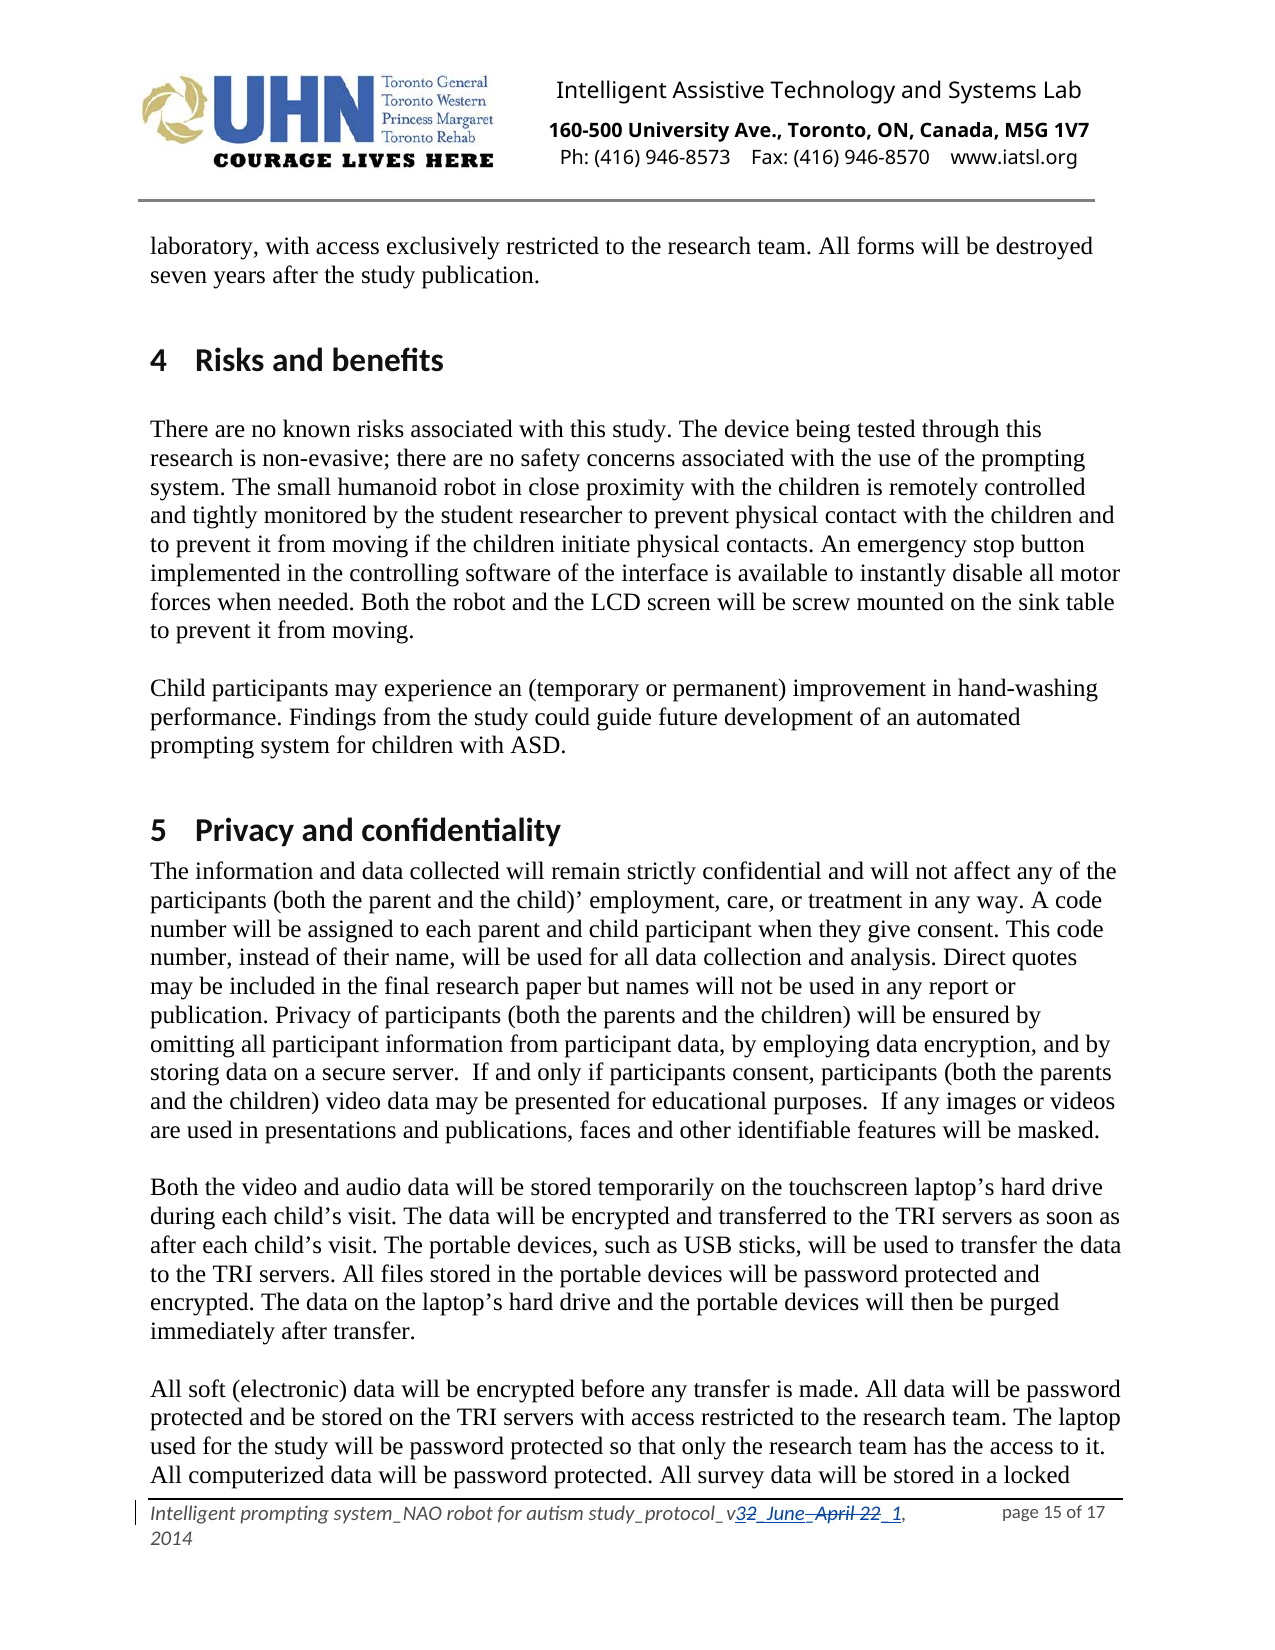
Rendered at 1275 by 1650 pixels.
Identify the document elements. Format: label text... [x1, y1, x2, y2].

text There are no known risks associated with this study. The device being tested through this research is non-evasive; there are no safety concerns associated with the use of the prompting system. The small humanoid robot in close proximity with the children is remotely controlled and tightly monitored by the student researcher to prevent physical contact with the children and to prevent it from moving if the children initiate physical contacts. An emergency stop button implemented in the controlling software of the interface is available to instantly disable all motor forces when needed. Both the robot and the LCD screen will be screw mounted on the sink table to prevent it from moving. [150, 414, 1125, 644]
text Both the video and audio data will be stored temporarily on the touchscreen laptop’s hard drive during each child’s visit. The data will be encrypted and transferred to the TRI servers as soon as after each child’s visit. The portable devices, such as USB sticks, will be used to transfer the data to the TRI servers. All files stored in the portable devices will be password protected and encrypted. The data on the laptop’s hard drive and the portable devices will then be purged immediately after transfer. [150, 1172, 1125, 1345]
subtitle Risks and benefits [150, 338, 1125, 379]
subtitle Privacy and confidentiality [150, 809, 1125, 850]
text Child participants may experience an (temporary or permanent) improvement in hand-washing performance. Findings from the study could guide future development of an automated prompting system for children with ASD. [150, 673, 1125, 759]
text The information and data collected will remain strictly confidential and will not affect any of the participants (both the parent and the child)’ employment, care, or treatment in any way. A code number will be assigned to each parent and child participant when they give consent. This code number, instead of their name, will be used for all data collection and analysis. Direct quotes may be included in the final research paper but names will not be used in any report or publication. Privacy of participants (both the parents and the children) will be ensured by omitting all participant information from participant data, by employing data encryption, and by storing data on a secure server. If and only if participants consent, participants (both the parents and the children) video data may be presented for educational purposes. If any images or videos are used in presentations and publications, faces and other identifiable features will be masked. [150, 856, 1125, 1144]
picture [138, 73, 497, 169]
